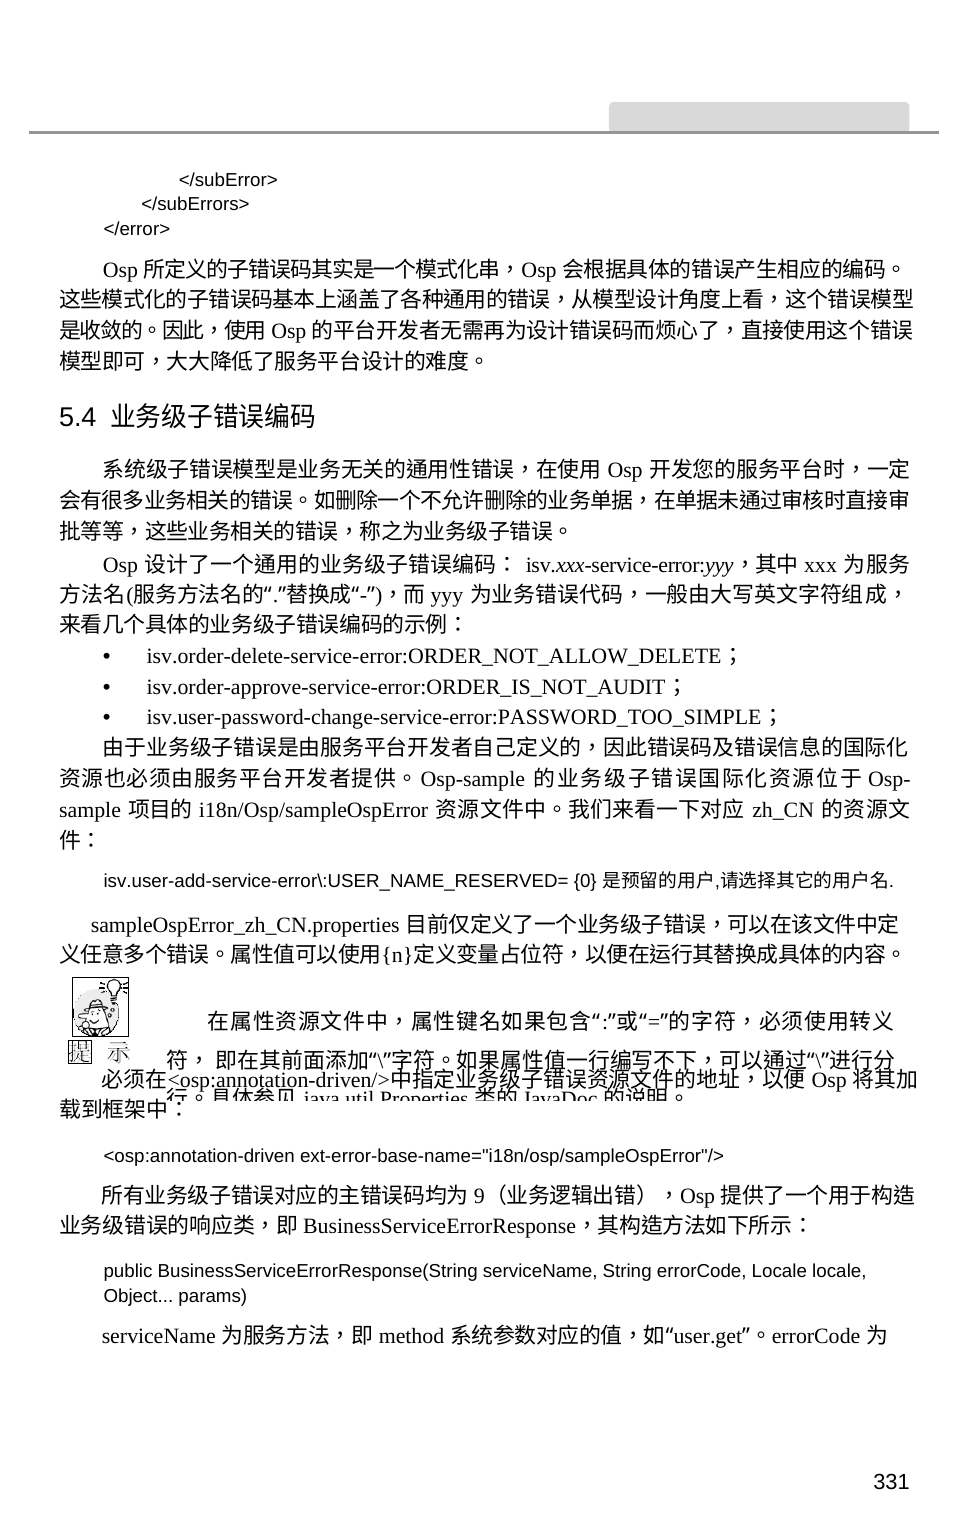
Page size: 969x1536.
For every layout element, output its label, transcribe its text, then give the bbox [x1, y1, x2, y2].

text public BusinessServiceErrorResponse(String serviceName, String errorCode, Locale locale, Object... params) [103, 1259, 919, 1306]
text Osp 所定义的子错误码其实是一个模式化串，Osp 会根据具体的错误产生相应的编码。这些模式化的子错误码基本上涵盖了各种通用的错误，从模型设计角度上看，这个错误模型是收敛的。因此，使用 Osp 的平台开发者无需再为设计错误码而烦心了，直接使用这个错误模型即可，大大降低了服务平台设计的难度。 [59, 254, 922, 376]
list isv.order-delete-service-error:ORDER_NOT_ALLOW_DELETE； [103, 640, 952, 670]
subtitle 业务级子错误编码 [59, 397, 952, 434]
picture [73, 978, 102, 1036]
text sampleOspError_zh_CN.properties 目前仅定义了一个业务级子错误，可以在该文件中定义任意多个错误。属性值可以使用{n}定义变量占位符，以便在运行其替换成具体的内容。 [59, 909, 919, 969]
text 载到框架中： [59, 1093, 952, 1123]
text <osp:annotation-driven ext-error-base-name="i18n/osp/sampleOspError"/> [103, 1144, 952, 1166]
text </subError> [178, 168, 952, 190]
text Osp 设计了一个通用的业务级子错误编码： isv.xxx-service-error:yyy，其中 xxx 为服务方法名(服务方法名的“.”替换成“-”)，而 yyy 为业务错误代码，一般由大写英文字符组成，来看几个具体的业务级子错误编码的示例： [59, 549, 910, 638]
text 由于业务级子错误是由服务平台开发者自己定义的，因此错误码及错误信息的国际化资源也必须由服务平台开发者提供。Osp-sample 的业务级子错误国际化资源位于Osp-sample 项目的 i18n/Osp/sampleOspError 资源文件中。我们来看一下对应 zh_CN 的资源文件： [59, 732, 910, 855]
text </error> [103, 218, 952, 239]
text </subErrors> [141, 193, 952, 215]
picture [69, 1041, 91, 1063]
list isv.order-approve-service-error:ORDER_IS_NOT_AUDIT； [103, 671, 952, 701]
text 所有业务级子错误对应的主错误码均为 9（业务逻辑出错），Osp 提供了一个用于构造业务级错误的响应类，即BusinessServiceErrorResponse，其构造方法如下所示： [59, 1180, 919, 1240]
text 必须在<osp:annotation-driven/>中指定业务级子错误资源文件的地址，以便 Osp 将其加 [102, 969, 952, 1093]
list isv.user-password-change-service-error:PASSWORD_TOO_SIMPLE； [103, 701, 952, 731]
text isv.user-add-service-error\:USER_NAME_RESERVED= {0} 是预留的用户,请选择其它的用户名. [103, 868, 952, 893]
text 系统级子错误模型是业务无关的通用性错误，在使用 Osp 开发您的服务平台时，一定会有很多业务相关的错误。如删除一个不允许删除的业务单据，在单据未通过审核时直接审批等等，这些业务相关的错误，称之为业务级子错误。 [59, 454, 910, 546]
text serviceName 为服务方法，即 method 系统参数对应的值，如“user.get”。errorCode 为 [102, 1320, 952, 1350]
